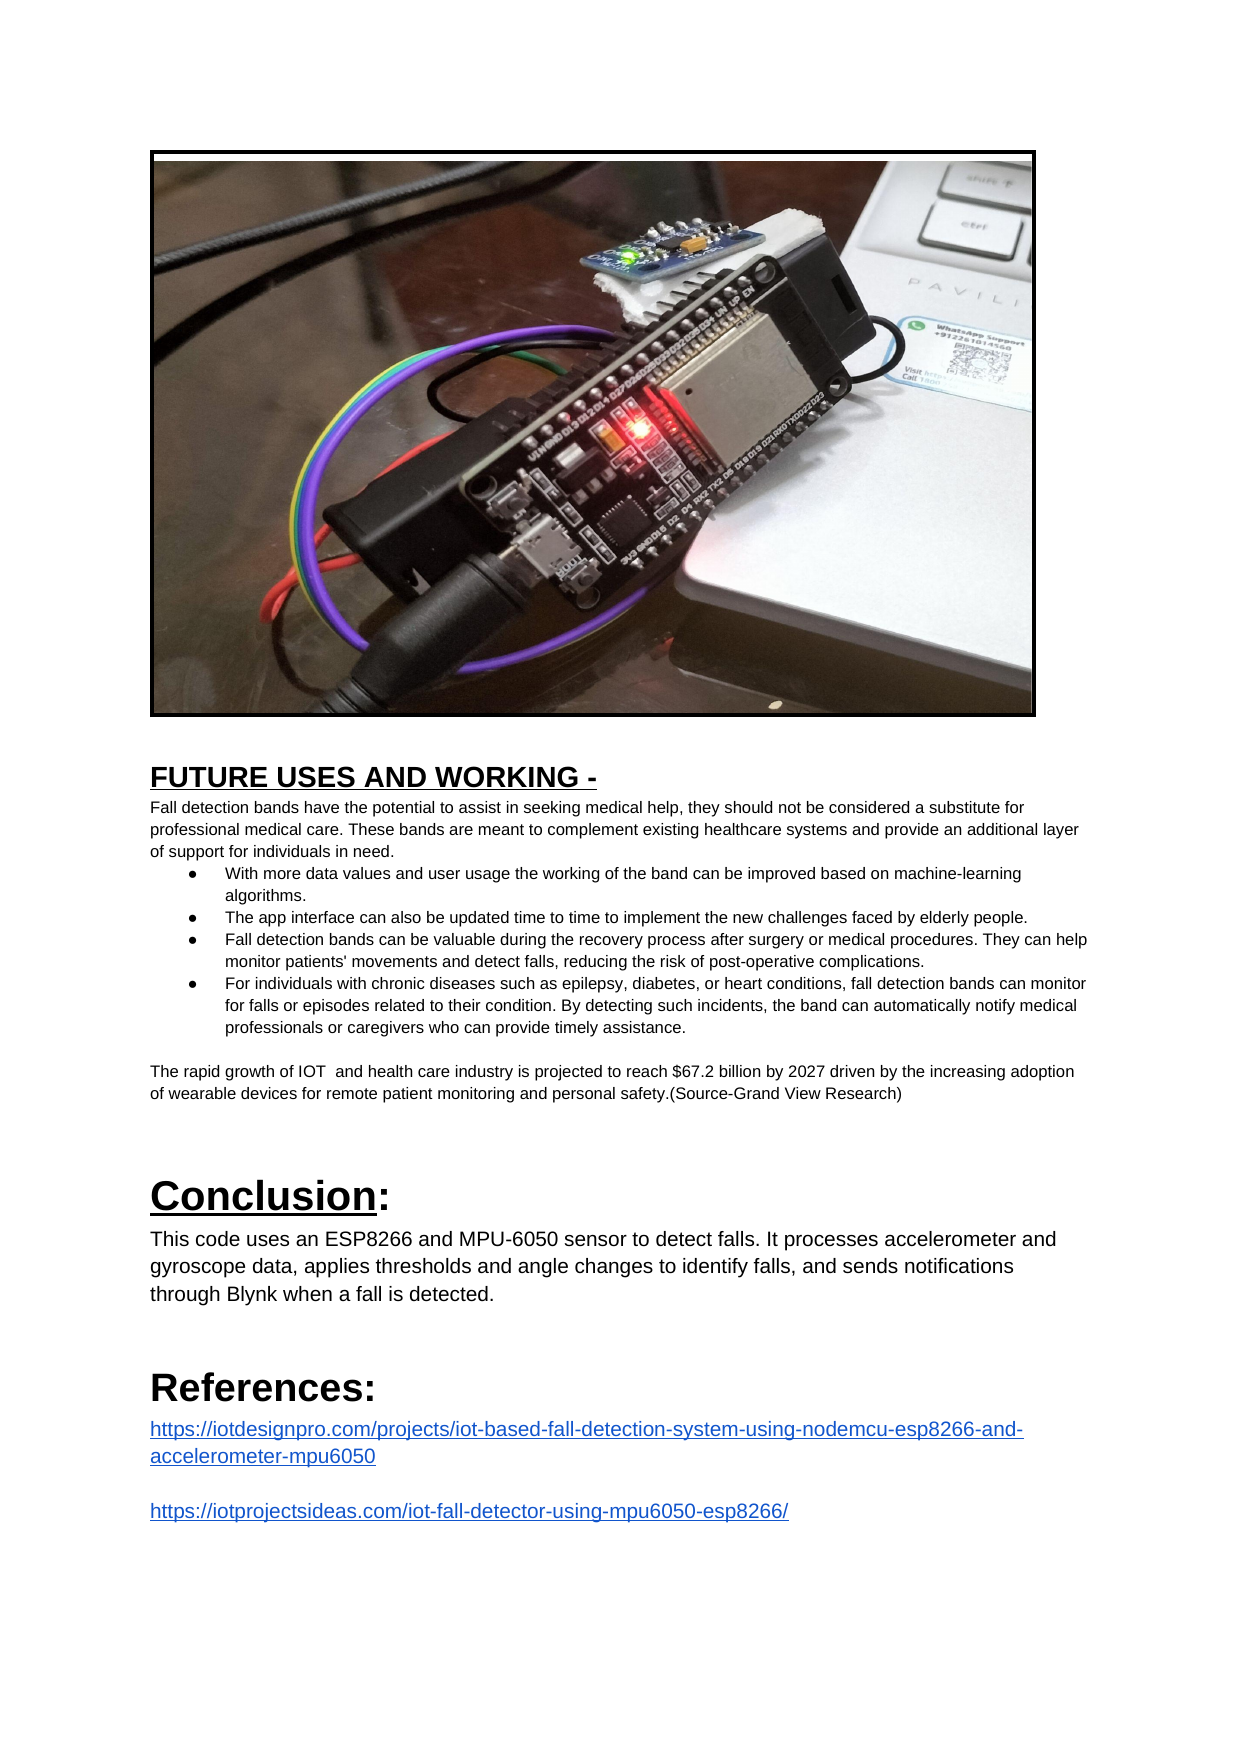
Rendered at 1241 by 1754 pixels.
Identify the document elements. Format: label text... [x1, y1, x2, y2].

text Conclusion: [150, 1172, 1090, 1220]
picture [154, 161, 1032, 713]
list The app interface can also be updated time to time to implement the new challenges faced by elderly people. [187, 908, 1090, 927]
text https://iotdesignpro.com/projects/iot-based-fall-detection-system-using-nodemcu-esp8266-and-accelerometer-mpu6050 [150, 1417, 1090, 1468]
text The rapid growth of IOT and health care industry is projected to reach $67.2 billion by 2027 driven by the increasing adoption of wearable devices for remote patient monitoring and personal safety.(Source-Grand View Research) [150, 1062, 1090, 1103]
text FUTURE USES AND WORKING - [150, 759, 1090, 793]
list Fall detection bands can be valuable during the recovery process after surgery or medical procedures. They can help monitor patients' movements and detect falls, reducing the risk of post-operative complications. [187, 930, 1090, 971]
list For individuals with chronic diseases such as epilepsy, diabetes, or heart conditions, fall detection bands can monitor for falls or episodes related to their condition. By detecting such incidents, the band can automatically notify medical professionals or caregivers who can provide timely assistance. [187, 974, 1090, 1037]
text References: [150, 1364, 1090, 1410]
text Fall detection bands have the potential to assist in seeking medical help, they should not be considered a substitute for professional medical care. These bands are meant to complement existing healthcare systems and provide an additional layer of support for individuals in need. [150, 798, 1090, 861]
text This code uses an ESP8266 and MPU-6050 sensor to detect falls. It processes accelerometer and gyroscope data, applies thresholds and angle changes to identify falls, and sends notifications through Blynk when a fall is detected. [150, 1227, 1090, 1306]
text https://iotprojectsideas.com/iot-fall-detector-using-mpu6050-esp8266/ [150, 1499, 1090, 1523]
list With more data values and user usage the working of the band can be improved based on machine-learning algorithms. [187, 864, 1090, 905]
